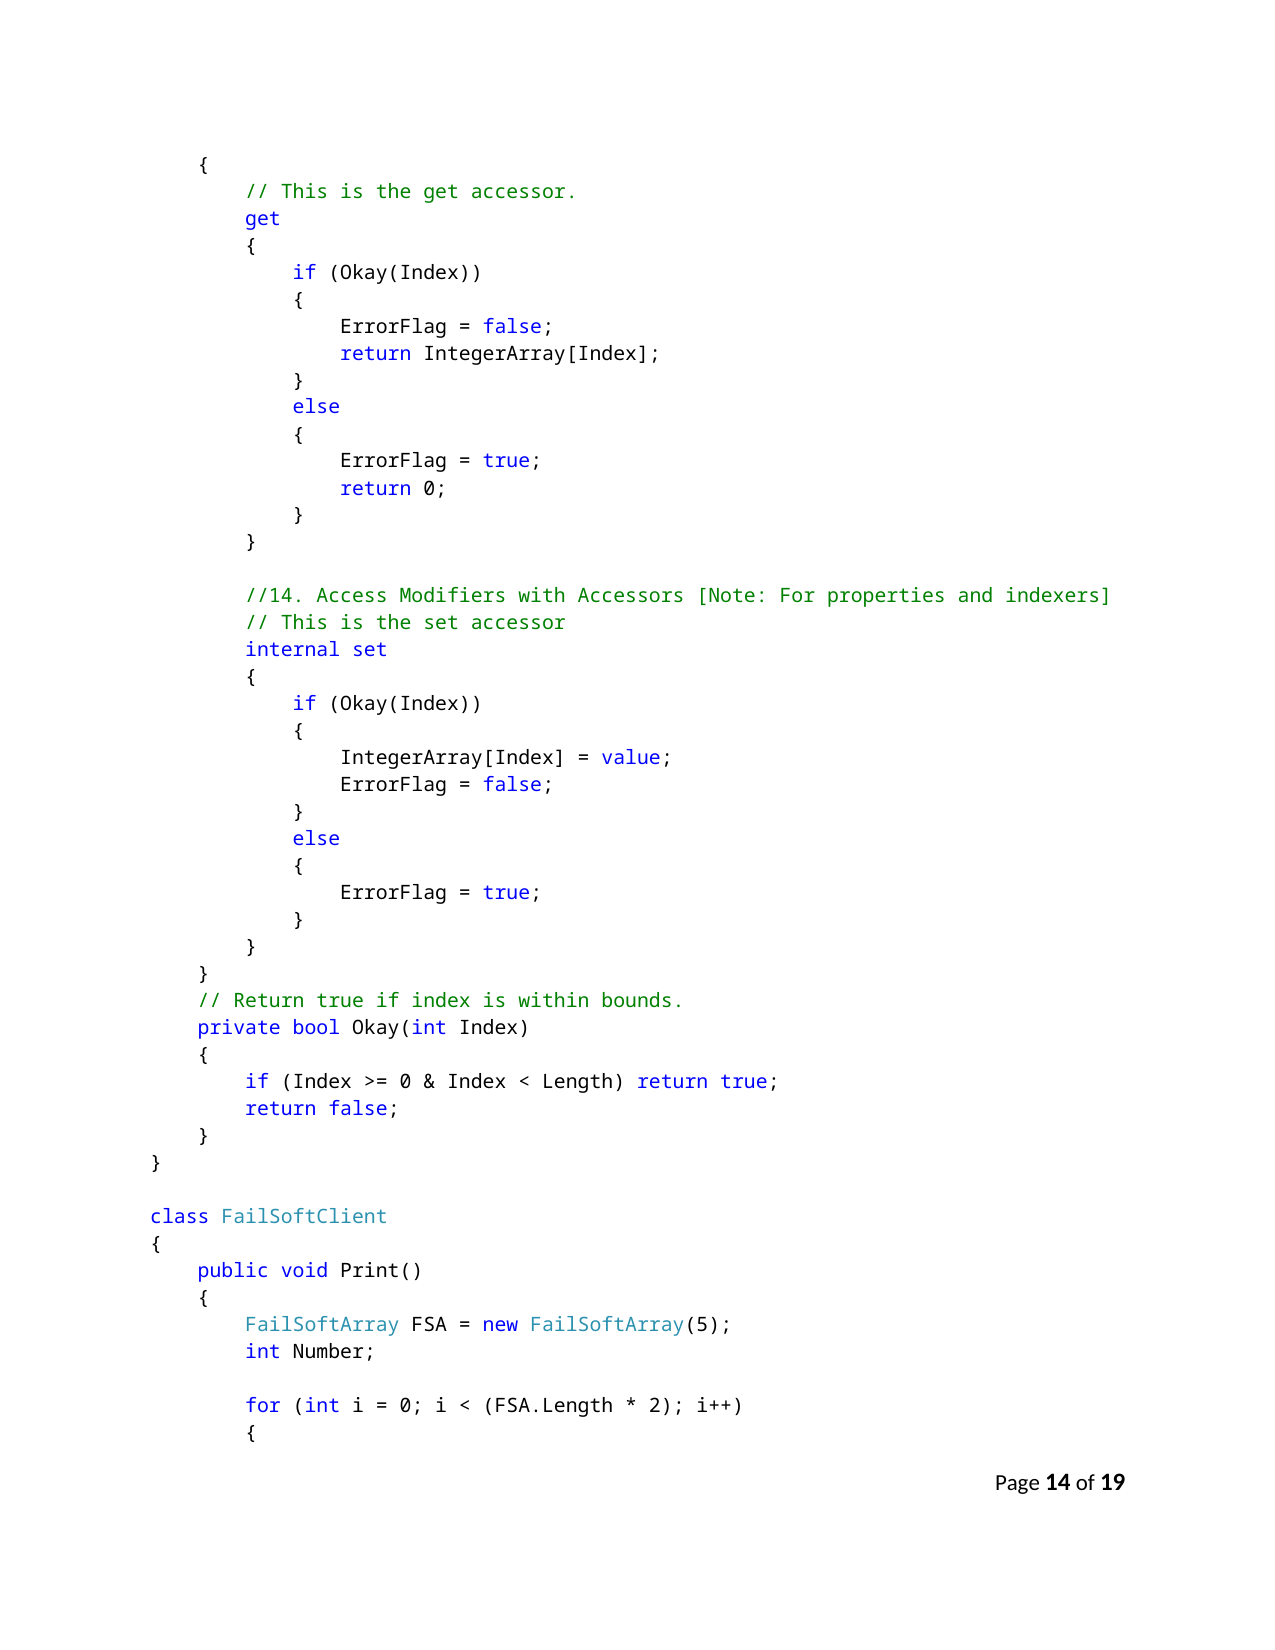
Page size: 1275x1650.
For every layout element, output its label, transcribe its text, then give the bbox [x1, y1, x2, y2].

text get [150, 204, 1125, 231]
text { [150, 1040, 1125, 1067]
text class FailSoftClient [150, 1202, 1125, 1229]
text // This is the get accessor. [150, 177, 1125, 204]
text } [150, 905, 1125, 932]
text return false; [150, 1094, 1125, 1121]
text ErrorFlag = false; [150, 312, 1125, 339]
text // This is the set accessor [150, 609, 1125, 636]
text } [150, 797, 1125, 824]
text } [150, 932, 1125, 959]
text { [150, 150, 1125, 177]
text else [150, 393, 1125, 420]
text ErrorFlag = true; [150, 447, 1125, 474]
text ErrorFlag = true; [150, 878, 1125, 905]
text } [150, 1148, 1125, 1175]
text return 0; [150, 474, 1125, 501]
text // Return true if index is within bounds. [150, 986, 1125, 1013]
text { [150, 285, 1125, 312]
text } [150, 959, 1125, 986]
text else [150, 824, 1125, 851]
text //14. Access Modifiers with Accessors [Note: For properties and indexers] [150, 582, 1125, 609]
text } [150, 1121, 1125, 1148]
text FailSoftArray FSA = new FailSoftArray(5); [150, 1310, 1125, 1337]
text } [150, 528, 1125, 555]
text if (Okay(Index)) [150, 689, 1125, 717]
text { [150, 851, 1125, 878]
text } [150, 366, 1125, 393]
text internal set [150, 636, 1125, 663]
text return IntegerArray[Index]; [150, 339, 1125, 366]
text { [150, 231, 1125, 258]
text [150, 1391, 1125, 1418]
text { [150, 1418, 1125, 1445]
text } [150, 501, 1125, 528]
text { [150, 663, 1125, 689]
text private bool Okay(int Index) [150, 1013, 1125, 1040]
text { [150, 1283, 1125, 1310]
text IntegerArray[Index] = value; [150, 743, 1125, 771]
text { [150, 717, 1125, 743]
text ErrorFlag = false; [150, 771, 1125, 797]
text if (Index >= 0 & Index < Length) return true; [150, 1067, 1125, 1094]
text { [150, 420, 1125, 447]
text int Number; [150, 1337, 1125, 1364]
text { [150, 1229, 1125, 1256]
text if (Okay(Index)) [150, 258, 1125, 285]
text public void Print() [150, 1256, 1125, 1283]
